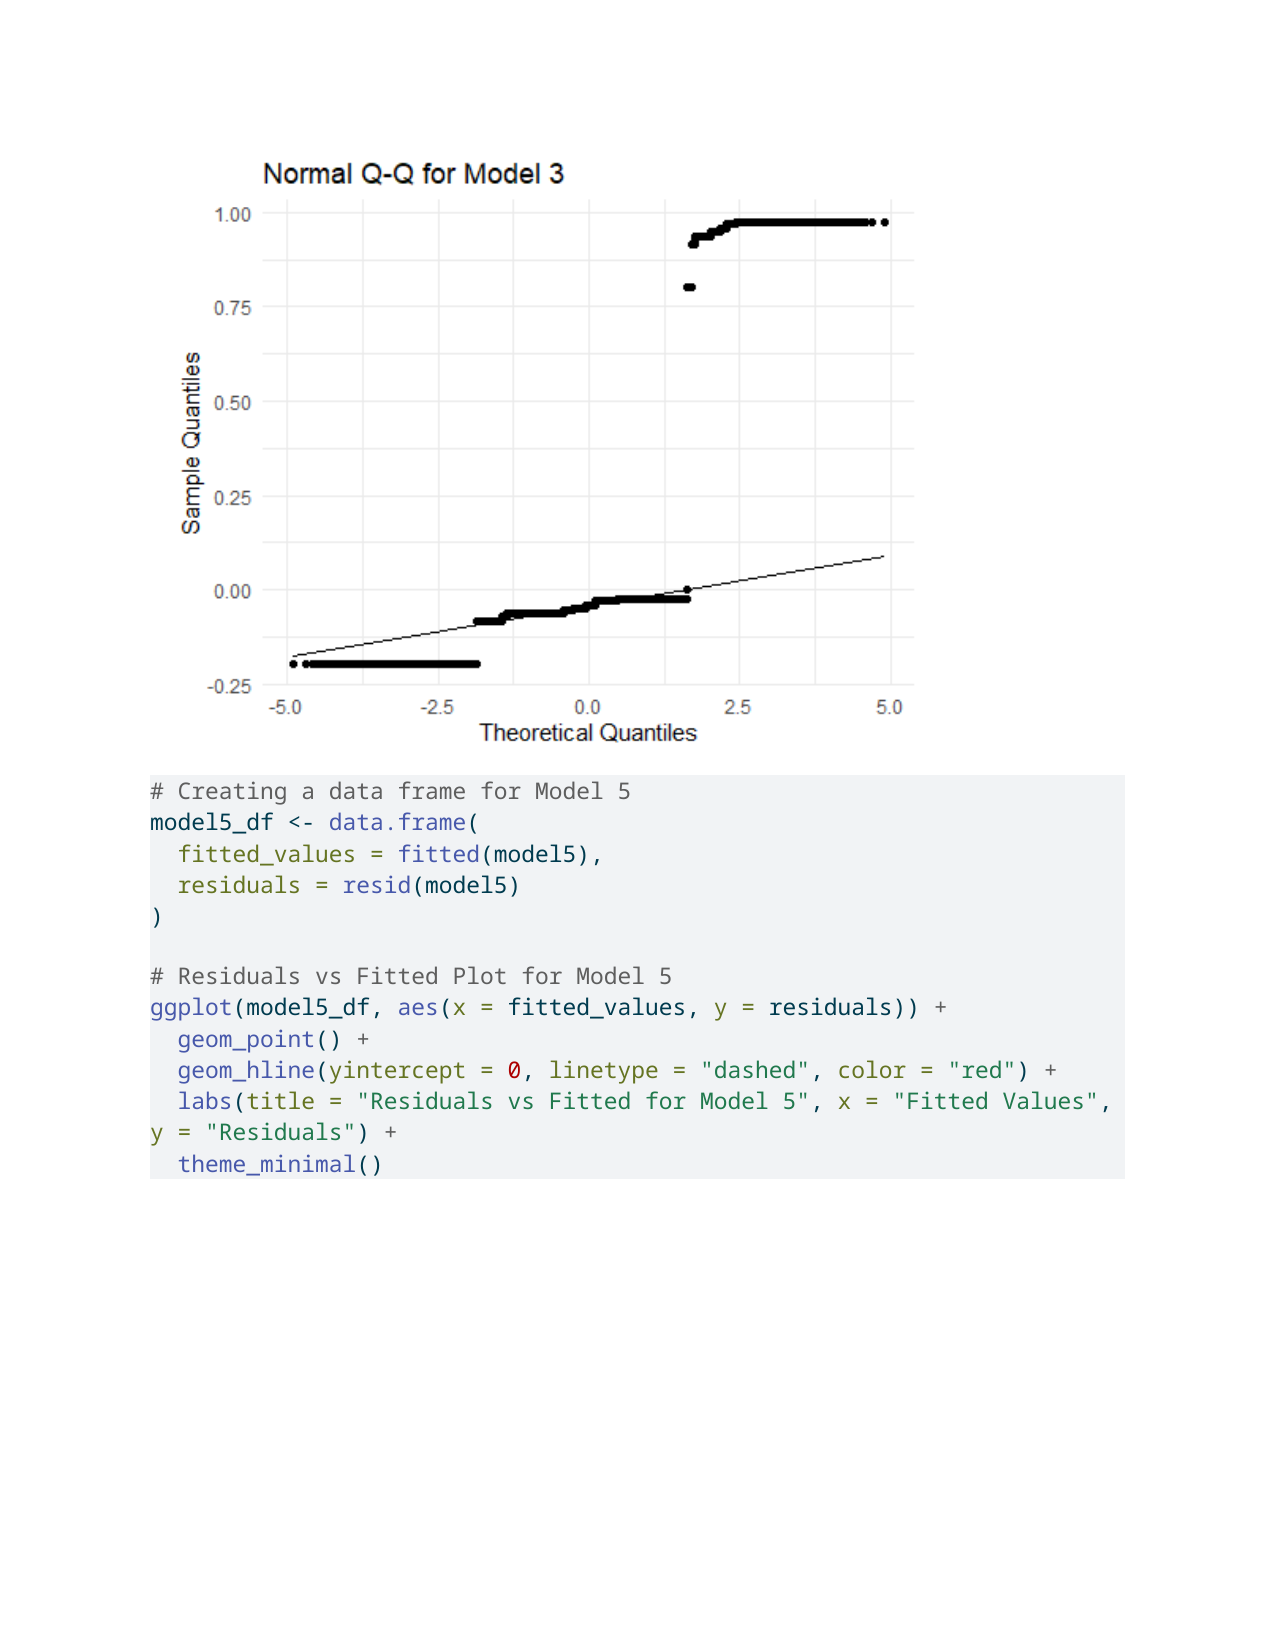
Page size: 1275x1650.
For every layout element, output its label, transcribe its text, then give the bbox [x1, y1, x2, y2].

picture [168, 150, 927, 757]
text # Creating a data frame for Model 5 model5_df <- data.frame( fitted_values = fitted(model5), residuals = resid(model5) ) # Residuals vs Fitted Plot for Model 5 ggplot(model5_df, aes(x = fitted_values, y = residuals)) + geom_point() + geom_hline(yintercept = 0, linetype = "dashed", color = "red") + labs(title = "Residuals vs Fitted for Model 5", x = "Fitted Values", y = "Residuals") + theme_minimal() [150, 775, 1125, 1179]
